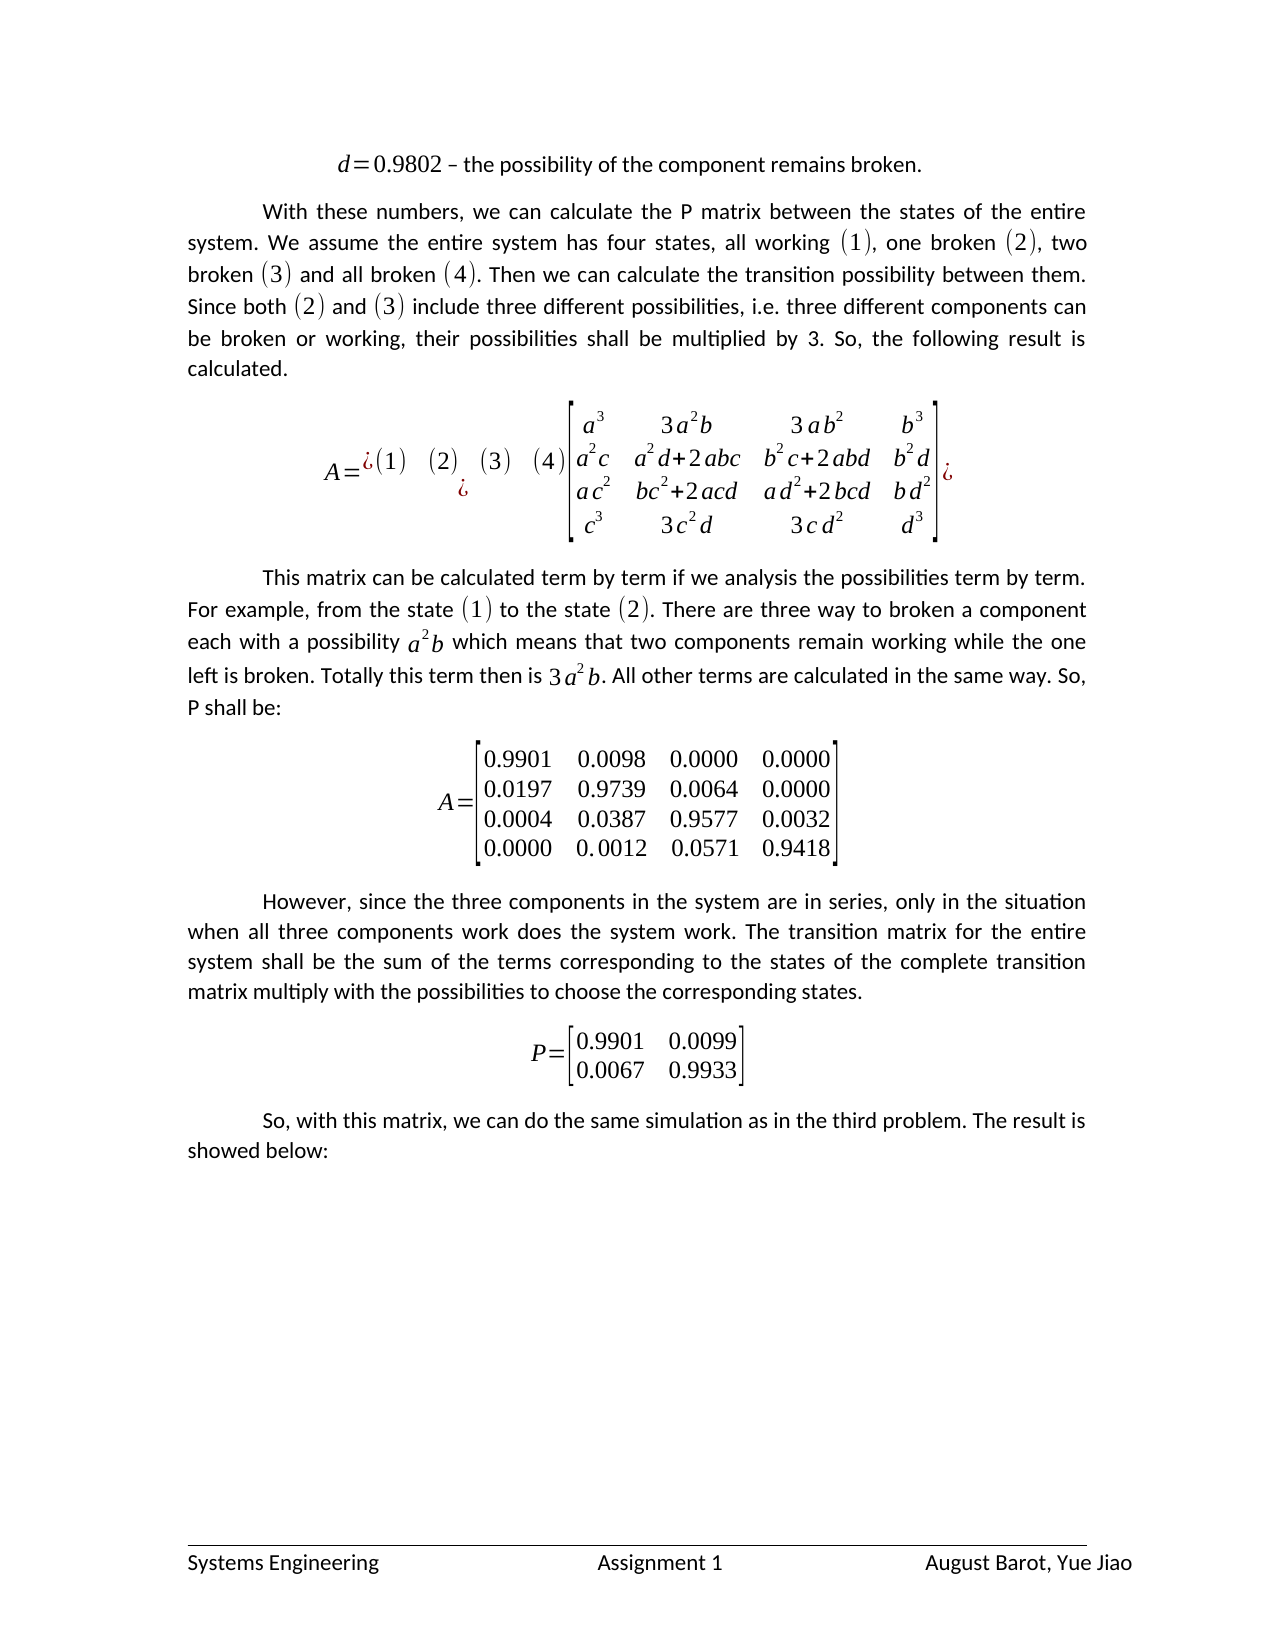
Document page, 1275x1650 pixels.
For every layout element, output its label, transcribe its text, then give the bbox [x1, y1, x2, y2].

text This matrix can be calculated term by term if we analysis the possibilities term by term. For example, from the state to the state . There are three way to broken a component each with a possibility which means that two components remain working while the one left is broken. Totally this term then is . All other terms are calculated in the same way. So, P shall be: [187, 563, 1087, 721]
text So, with this matrix, we can do the same simulation as in the third problem. The result is showed below: [187, 1106, 1087, 1164]
text However, since the three components in the system are in series, only in the situation when all three components work does the system work. The transition matrix for the entire system shall be the sum of the terms corresponding to the states of the complete transition matrix multiply with the possibilities to choose the corresponding states. [187, 887, 1087, 1006]
text – the possibility of the component remains broken. [262, 150, 1087, 178]
text With these numbers, we can calculate the P matrix between the states of the entire system. We assume the entire system has four states, all working , one broken , two broken and all broken . Then we can calculate the transition possibility between them. Since both and include three different possibilities, i.e. three different components can be broken or working, their possibilities shall be multiplied by 3. So, the following result is calculated. [187, 197, 1087, 382]
